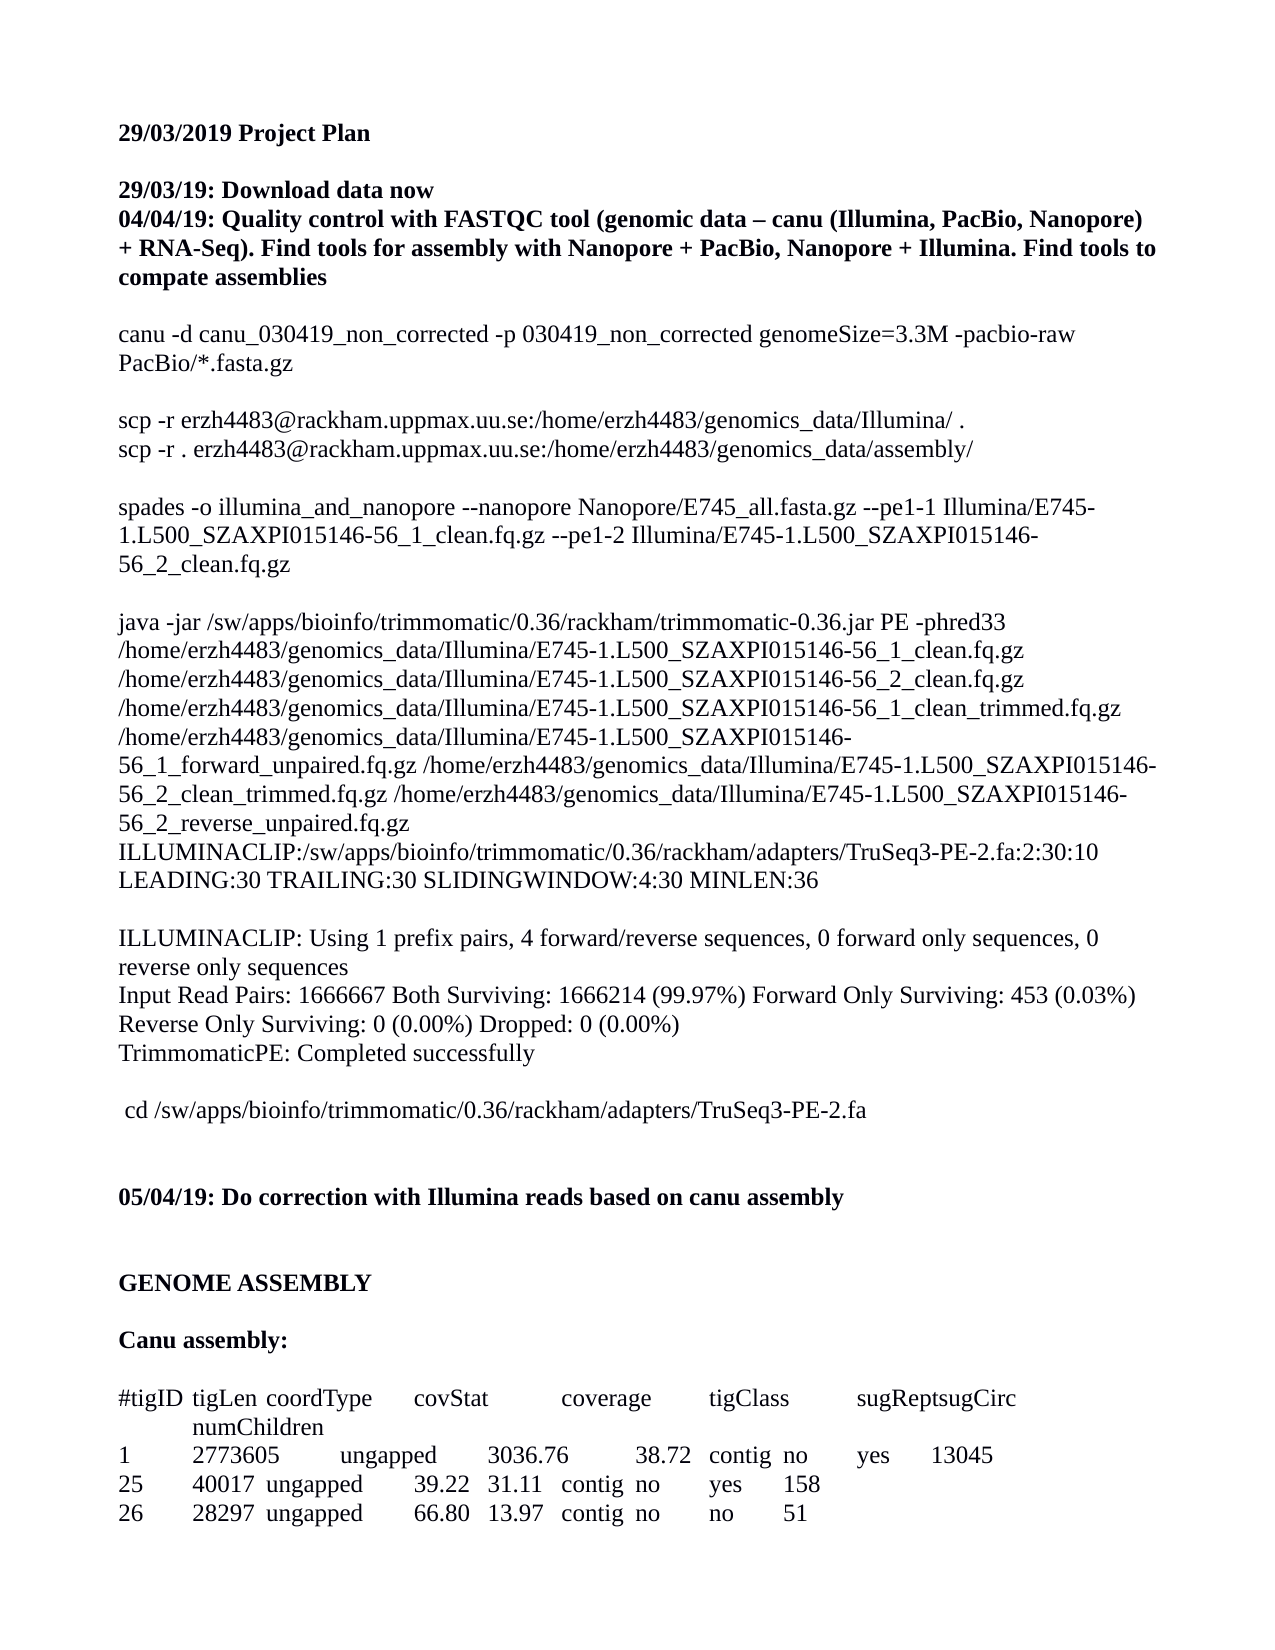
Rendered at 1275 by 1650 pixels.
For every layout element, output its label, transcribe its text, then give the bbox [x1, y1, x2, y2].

text 1 2773605 ungapped 3036.76 38.72 contig no yes 13045 [118, 1441, 1157, 1469]
text scp -r erzh4483@rackham.uppmax.uu.se:/home/erzh4483/genomics_data/Illumina/ . [118, 406, 1157, 434]
text #tigID tigLen coordType covStat coverage tigClass sugReptsugCirc numChildren [118, 1383, 1157, 1441]
text scp -r . erzh4483@rackham.uppmax.uu.se:/home/erzh4483/genomics_data/assembly/ [118, 434, 1157, 463]
text cd /sw/apps/bioinfo/trimmomatic/0.36/rackham/adapters/TruSeq3-PE-2.fa [118, 1096, 1157, 1124]
text TrimmomaticPE: Completed successfully [118, 1038, 1157, 1067]
text Canu assembly: [118, 1326, 1157, 1354]
text spades -o illumina_and_nanopore --nanopore Nanopore/E745_all.fasta.gz --pe1-1 Illumina/E745-1.L500_SZAXPI015146-56_1_clean.fq.gz --pe1-2 Illumina/E745-1.L500_SZAXPI015146-56_2_clean.fq.gz [118, 492, 1157, 578]
text 25 40017 ungapped 39.22 31.11 contig no yes 158 [118, 1469, 1157, 1498]
text GENOME ASSEMBLY [118, 1268, 1157, 1297]
text 04/04/19: Quality control with FASTQC tool (genomic data – canu (Illumina, PacBio, Nanopore)+ RNA-Seq). Find tools for assembly with Nanopore + PacBio, Nanopore + Illumina. Find tools to compate assemblies [118, 204, 1157, 291]
text 29/03/19: Download data now [118, 176, 1157, 204]
text 05/04/19: Do correction with Illumina reads based on canu assembly [118, 1182, 1157, 1211]
text 26 28297 ungapped 66.80 13.97 contig no no 51 [118, 1498, 1157, 1527]
text 29/03/2019 Project Plan [118, 118, 1157, 147]
text canu -d canu_030419_non_corrected -p 030419_non_corrected genomeSize=3.3M -pacbio-raw PacBio/*.fasta.gz [118, 319, 1157, 377]
text ILLUMINACLIP: Using 1 prefix pairs, 4 forward/reverse sequences, 0 forward only sequences, 0 reverse only sequences [118, 923, 1157, 981]
text java -jar /sw/apps/bioinfo/trimmomatic/0.36/rackham/trimmomatic-0.36.jar PE -phred33 /home/erzh4483/genomics_data/Illumina/E745-1.L500_SZAXPI015146-56_1_clean.fq.gz /home/erzh4483/genomics_data/Illumina/E745-1.L500_SZAXPI015146-56_2_clean.fq.gz /home/erzh4483/genomics_data/Illumina/E745-1.L500_SZAXPI015146-56_1_clean_trimmed.fq.gz /home/erzh4483/genomics_data/Illumina/E745-1.L500_SZAXPI015146-56_1_forward_unpaired.fq.gz /home/erzh4483/genomics_data/Illumina/E745-1.L500_SZAXPI015146-56_2_clean_trimmed.fq.gz /home/erzh4483/genomics_data/Illumina/E745-1.L500_SZAXPI015146-56_2_reverse_unpaired.fq.gz ILLUMINACLIP:/sw/apps/bioinfo/trimmomatic/0.36/rackham/adapters/TruSeq3-PE-2.fa:2:30:10 LEADING:30 TRAILING:30 SLIDINGWINDOW:4:30 MINLEN:36 [118, 607, 1157, 894]
text Input Read Pairs: 1666667 Both Surviving: 1666214 (99.97%) Forward Only Surviving: 453 (0.03%) Reverse Only Surviving: 0 (0.00%) Dropped: 0 (0.00%) [118, 981, 1157, 1038]
